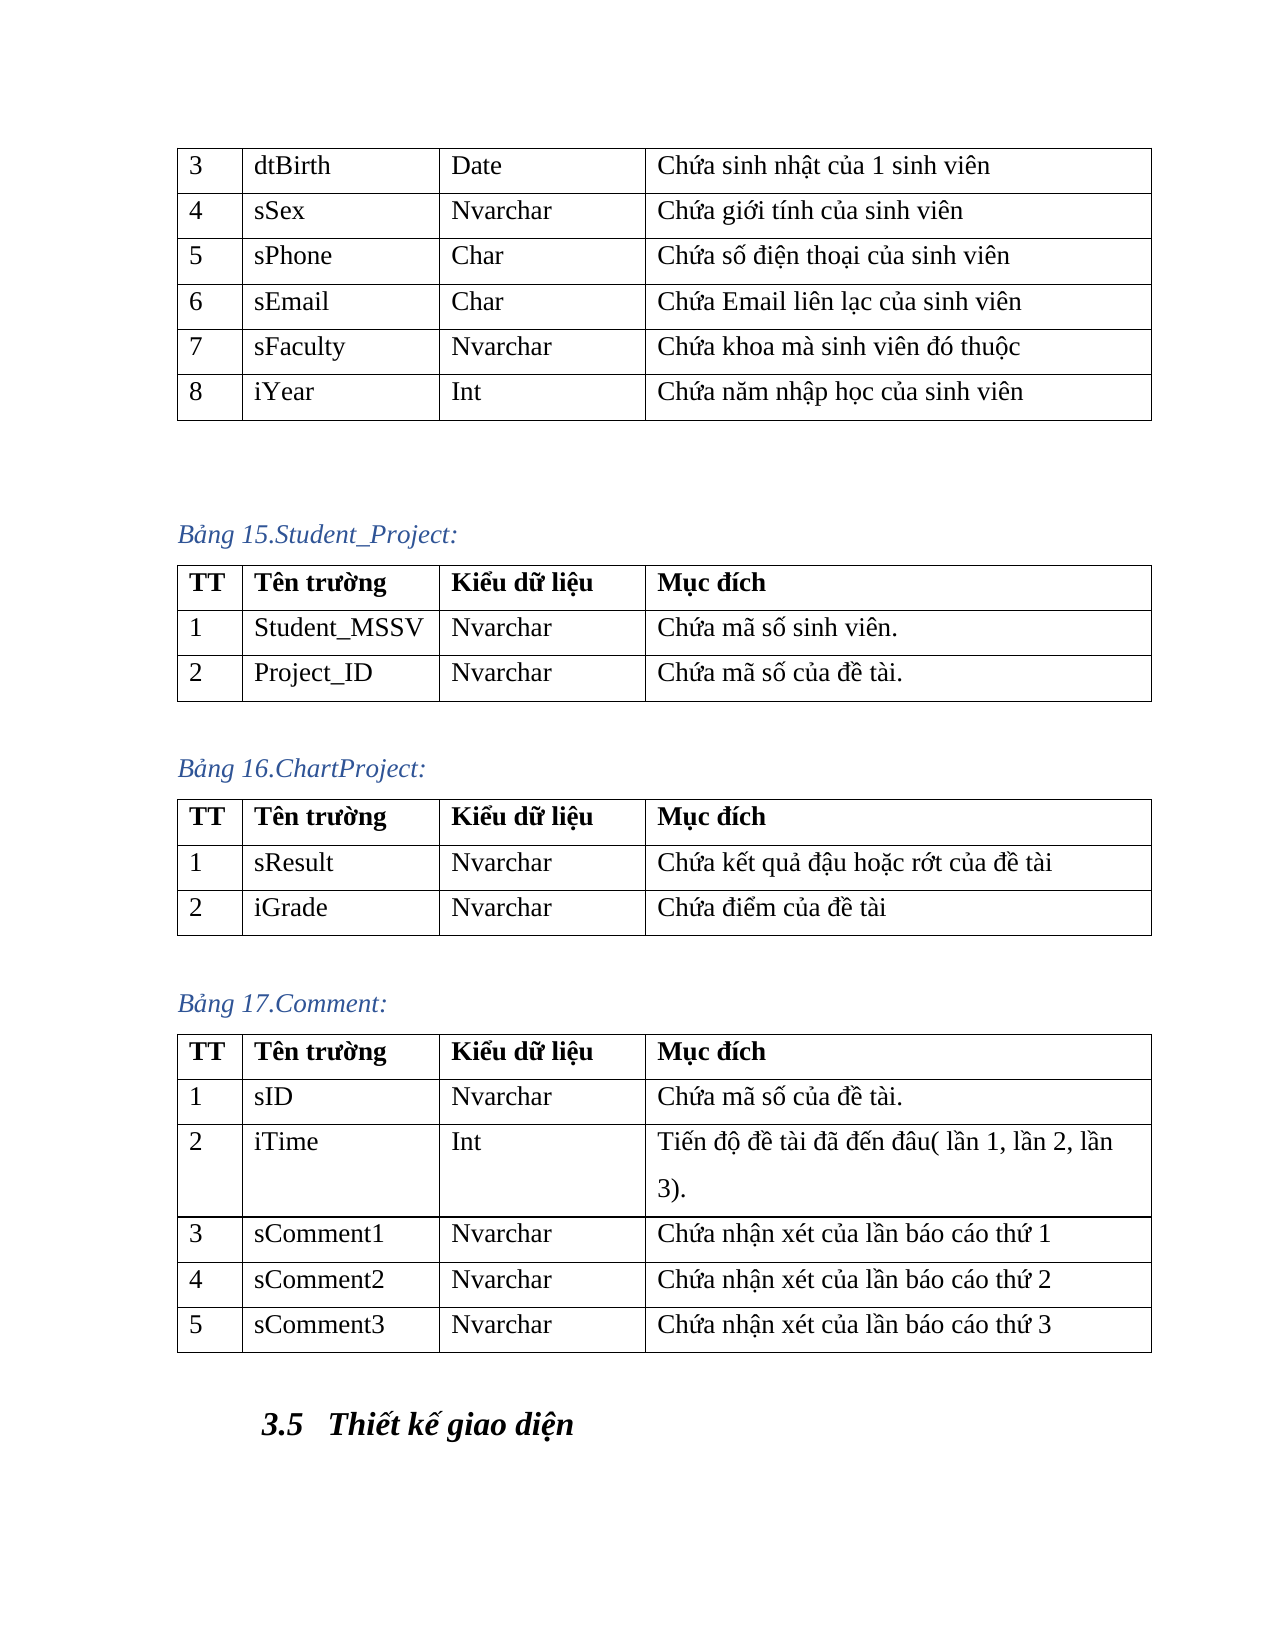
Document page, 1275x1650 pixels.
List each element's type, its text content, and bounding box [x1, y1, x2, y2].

table_header Tên trường [243, 1035, 439, 1079]
table_cell dtBirth [243, 149, 439, 193]
table_header Mục đích [646, 800, 1151, 844]
table_cell Chứa nhận xét của lần báo cáo thứ 1 [646, 1218, 1151, 1262]
table_cell iYear [243, 375, 439, 419]
table_cell Nvarchar [440, 1080, 645, 1124]
table_cell Chứa mã số của đề tài. [646, 1080, 1151, 1124]
table_cell Nvarchar [440, 846, 645, 890]
table_cell 2 [178, 1125, 242, 1216]
table_cell 2 [178, 656, 242, 701]
table_cell Chứa kết quả đậu hoặc rớt của đề tài [646, 846, 1151, 890]
subtitle Thiết kế giao diện [262, 1404, 1157, 1442]
table_cell Nvarchar [440, 330, 645, 374]
table_cell sSex [243, 194, 439, 238]
table_cell 5 [178, 1308, 242, 1352]
table_cell 1 [178, 1080, 242, 1124]
table_cell Chứa điểm của đề tài [646, 891, 1151, 935]
table_header Tên trường [243, 800, 439, 844]
table_cell Chứa Email liên lạc của sinh viên [646, 285, 1151, 329]
table_cell Int [440, 1125, 645, 1216]
table_cell Int [440, 375, 645, 419]
table_cell 1 [178, 846, 242, 890]
table_header Kiểu dữ liệu [440, 566, 645, 610]
table_cell sID [243, 1080, 439, 1124]
table_cell Chứa nhận xét của lần báo cáo thứ 2 [646, 1263, 1151, 1307]
table_cell 2 [178, 891, 242, 935]
table_cell sComment1 [243, 1218, 439, 1262]
table_cell Chứa khoa mà sinh viên đó thuộc [646, 330, 1151, 374]
table_cell Nvarchar [440, 656, 645, 701]
table_cell Nvarchar [440, 1218, 645, 1262]
table_cell sFaculty [243, 330, 439, 374]
table_cell Chứa số điện thoại của sinh viên [646, 239, 1151, 284]
table_cell Nvarchar [440, 1263, 645, 1307]
table_cell 3 [178, 1218, 242, 1262]
table_cell 4 [178, 194, 242, 238]
table_cell 3 [178, 149, 242, 193]
table_cell Tiến độ đề tài đã đến đâu( lần 1, lần 2, lần 3). [646, 1125, 1151, 1216]
table_cell Chứa mã số của đề tài. [646, 656, 1151, 701]
table_cell Student_MSSV [243, 611, 439, 655]
table_header Kiểu dữ liệu [440, 1035, 645, 1079]
table_cell Chứa năm nhập học của sinh viên [646, 375, 1151, 419]
table_cell Chứa nhận xét của lần báo cáo thứ 3 [646, 1308, 1151, 1352]
table_header Tên trường [243, 566, 439, 610]
table_cell 4 [178, 1263, 242, 1307]
table_cell Nvarchar [440, 1308, 645, 1352]
table_cell Chứa sinh nhật của 1 sinh viên [646, 149, 1151, 193]
subtitle Bảng 15.Student_Project: [177, 518, 1157, 549]
subtitle Bảng 17.Comment: [177, 987, 1157, 1018]
table_cell Char [440, 285, 645, 329]
table_cell Chứa giới tính của sinh viên [646, 194, 1151, 238]
table_cell Date [440, 149, 645, 193]
table_cell Nvarchar [440, 611, 645, 655]
table_cell 6 [178, 285, 242, 329]
table_cell 5 [178, 239, 242, 284]
subtitle Bảng 16.ChartProject: [177, 753, 1157, 784]
table_header TT [178, 566, 242, 610]
table_header Mục đích [646, 566, 1151, 610]
table_cell iGrade [243, 891, 439, 935]
table_cell Chứa mã số sinh viên. [646, 611, 1151, 655]
table_cell Nvarchar [440, 194, 645, 238]
table_cell sResult [243, 846, 439, 890]
table_cell iTime [243, 1125, 439, 1216]
table_cell sComment2 [243, 1263, 439, 1307]
table_cell Char [440, 239, 645, 284]
table_cell sEmail [243, 285, 439, 329]
table_cell 8 [178, 375, 242, 419]
table_header TT [178, 1035, 242, 1079]
table_cell sPhone [243, 239, 439, 284]
table_header TT [178, 800, 242, 844]
table_header Kiểu dữ liệu [440, 800, 645, 844]
table_cell Project_ID [243, 656, 439, 701]
table_cell Nvarchar [440, 891, 645, 935]
table_cell 1 [178, 611, 242, 655]
table_cell sComment3 [243, 1308, 439, 1352]
table_header Mục đích [646, 1035, 1151, 1079]
table_cell 7 [178, 330, 242, 374]
